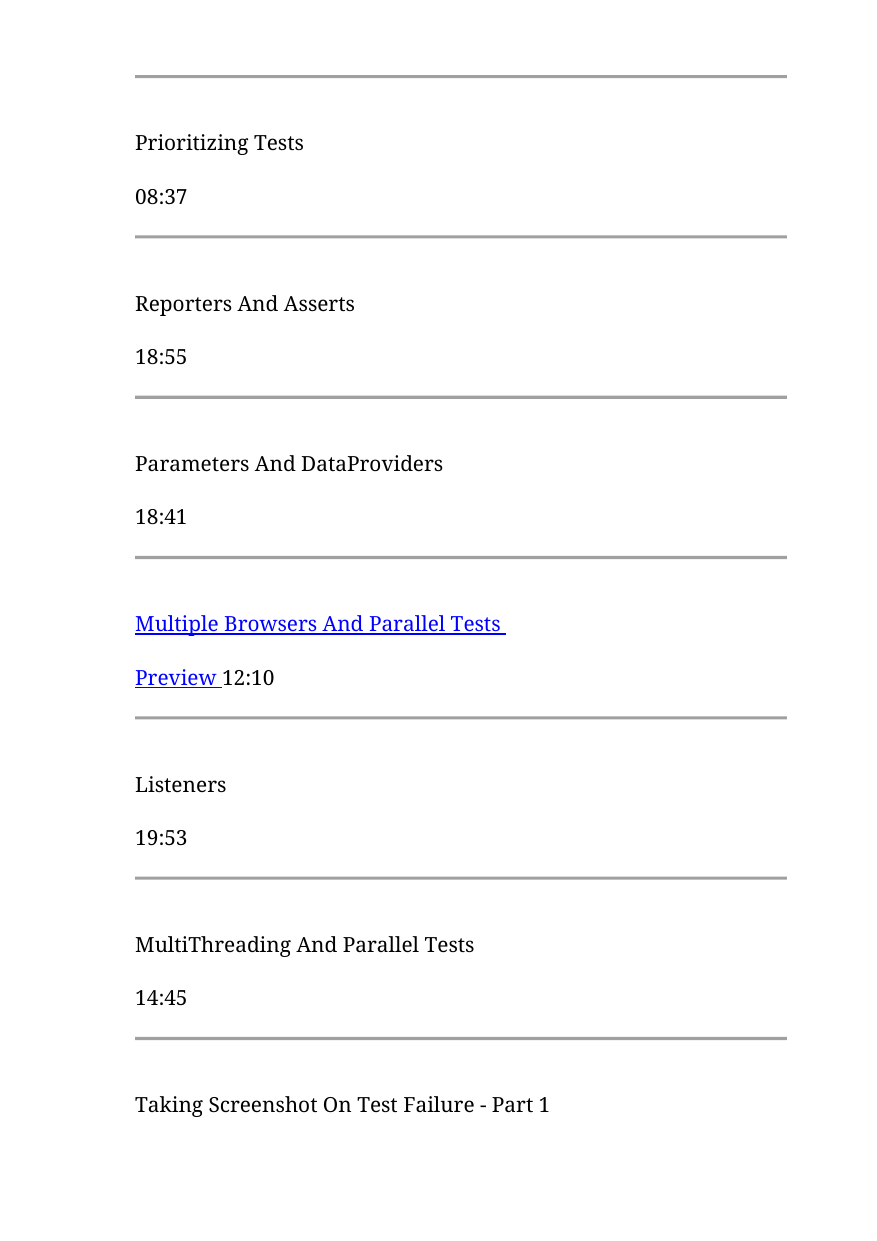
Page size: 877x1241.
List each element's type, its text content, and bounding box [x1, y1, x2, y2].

text 14:45 [135, 983, 787, 1012]
text 18:41 [135, 502, 787, 531]
text 08:37 [135, 182, 787, 210]
text Parameters And DataProviders [135, 449, 787, 477]
text MultiThreading And Parallel Tests [135, 930, 787, 958]
text 19:53 [135, 823, 787, 852]
text Multiple Browsers And Parallel Tests [135, 609, 787, 638]
text Taking Screenshot On Test Failure - Part 1 [135, 1090, 787, 1119]
text Prioritizing Tests [135, 128, 787, 157]
text Reporters And Asserts [135, 289, 787, 317]
text Listeners [135, 770, 787, 798]
text Preview 12:10 [135, 663, 787, 691]
text 18:55 [135, 342, 787, 371]
